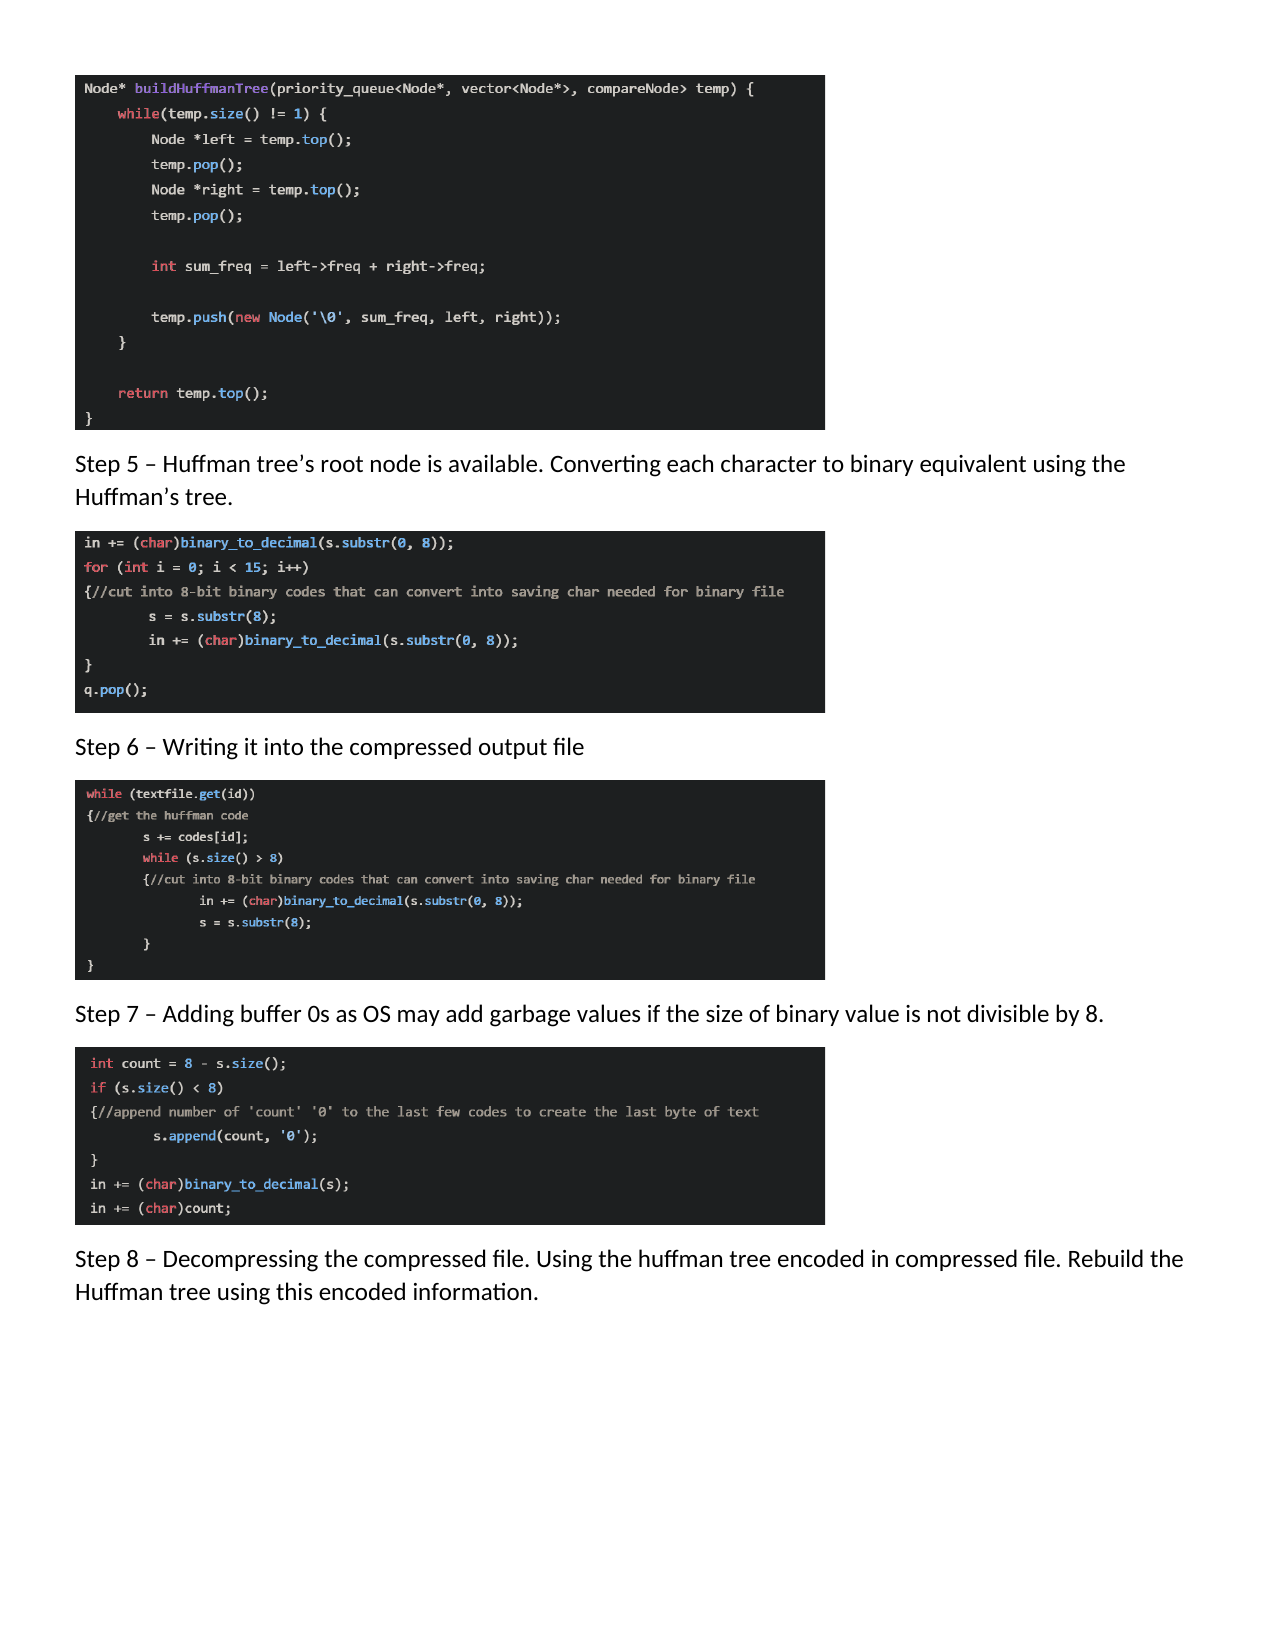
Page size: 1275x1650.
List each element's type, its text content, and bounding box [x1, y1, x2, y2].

picture [75, 1047, 826, 1225]
text Step 7 – Adding buffer 0s as OS may add garbage values if the size of binary value is not divisible by 8. [75, 998, 1200, 1028]
text Step 6 – Writing it into the compressed output file [75, 731, 1200, 762]
text Step 5 – Huffman tree’s root node is available. Converting each character to binary equivalent using the Huffman’s tree. [75, 448, 1200, 512]
picture [75, 780, 826, 980]
picture [75, 531, 826, 713]
text Step 8 – Decompressing the compressed file. Using the huffman tree encoded in compressed file. Rebuild the Huffman tree using this encoded information. [75, 1243, 1200, 1306]
picture [75, 75, 826, 430]
